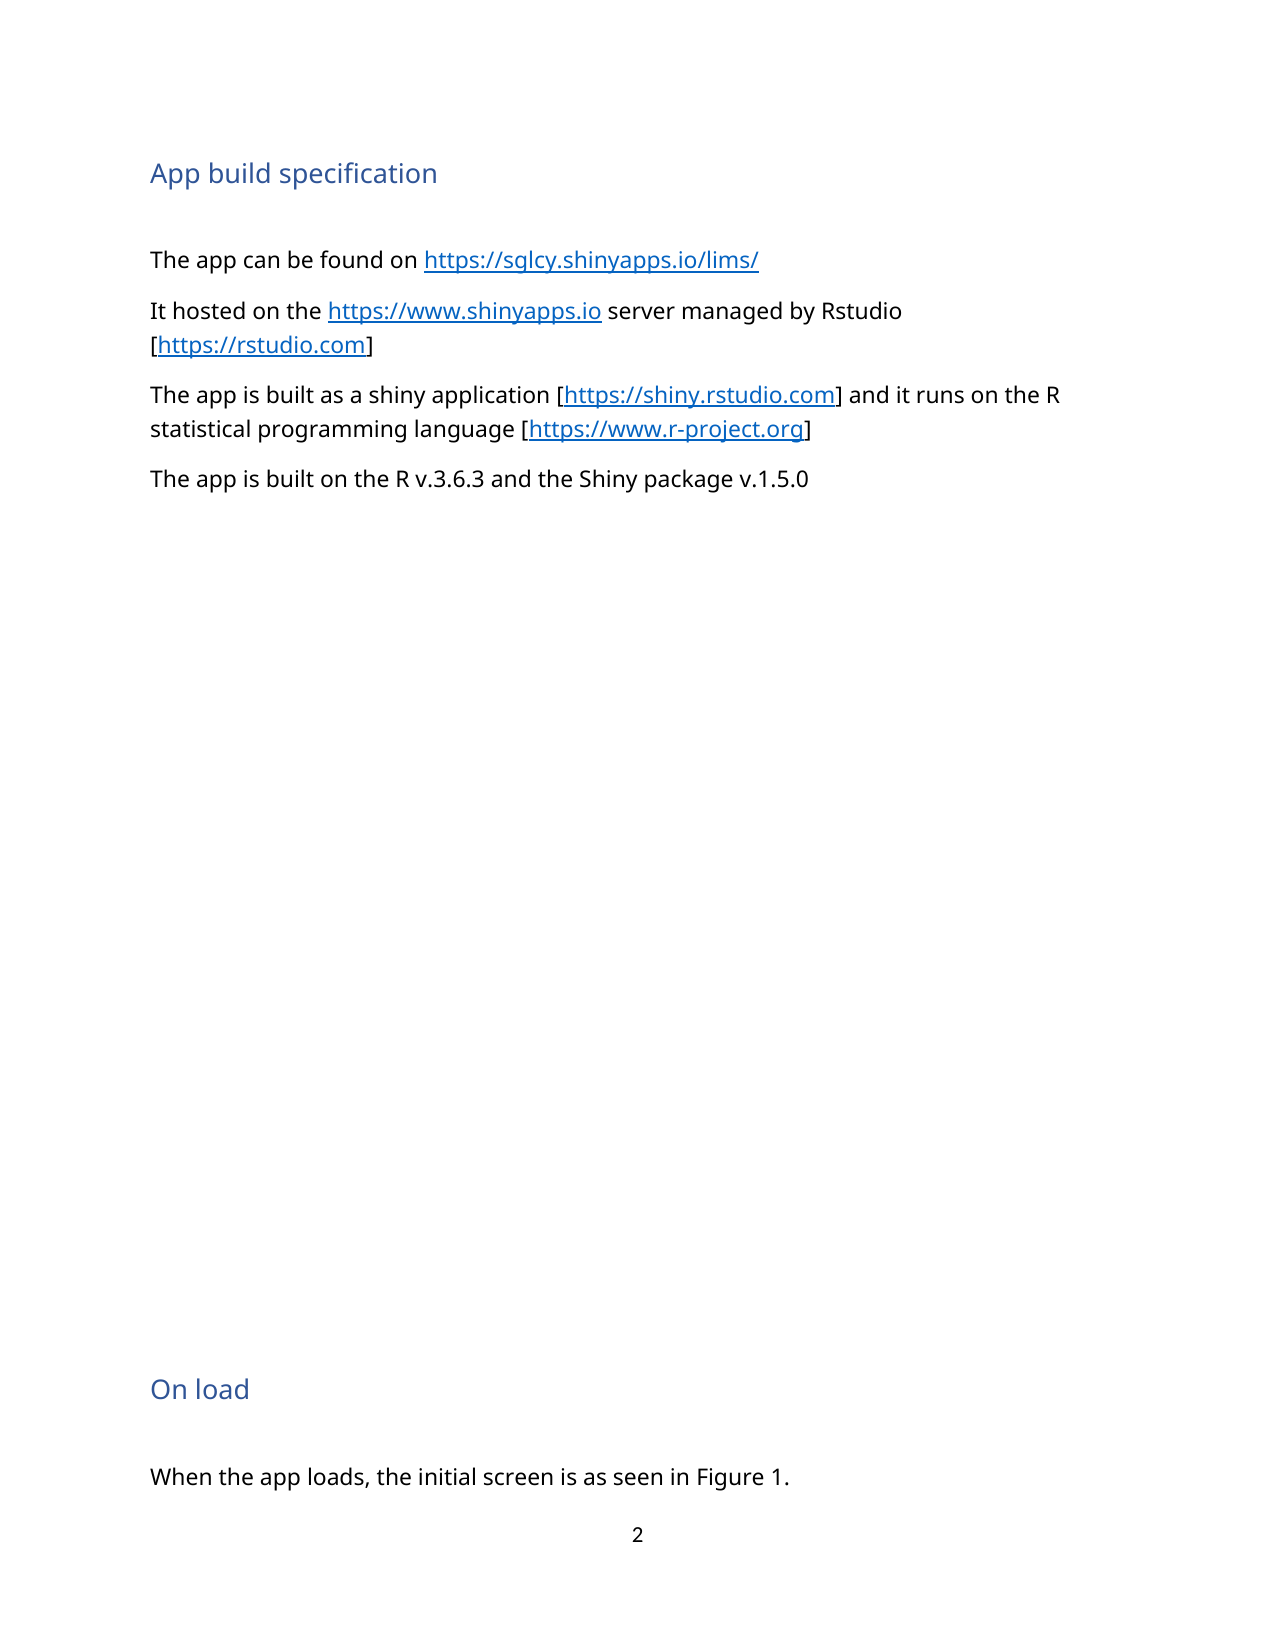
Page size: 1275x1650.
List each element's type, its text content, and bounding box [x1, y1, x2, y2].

text When the app loads, the initial screen is as seen in Figure 1. [150, 1461, 1125, 1492]
subtitle App build specification [150, 154, 1125, 191]
text The app can be found on https://sglcy.shinyapps.io/lims/ [150, 244, 1125, 276]
subtitle On load [150, 1371, 1125, 1407]
text The app is built on the R v.3.6.3 and the Shiny package v.1.5.0 [150, 463, 1125, 494]
text It hosted on the https://www.shinyapps.io server managed by Rstudio [https://rstudio.com] [150, 295, 1125, 360]
text The app is built as a shiny application [https://shiny.rstudio.com] and it runs on the R statistical programming language [https://www.r-project.org] [150, 379, 1125, 444]
